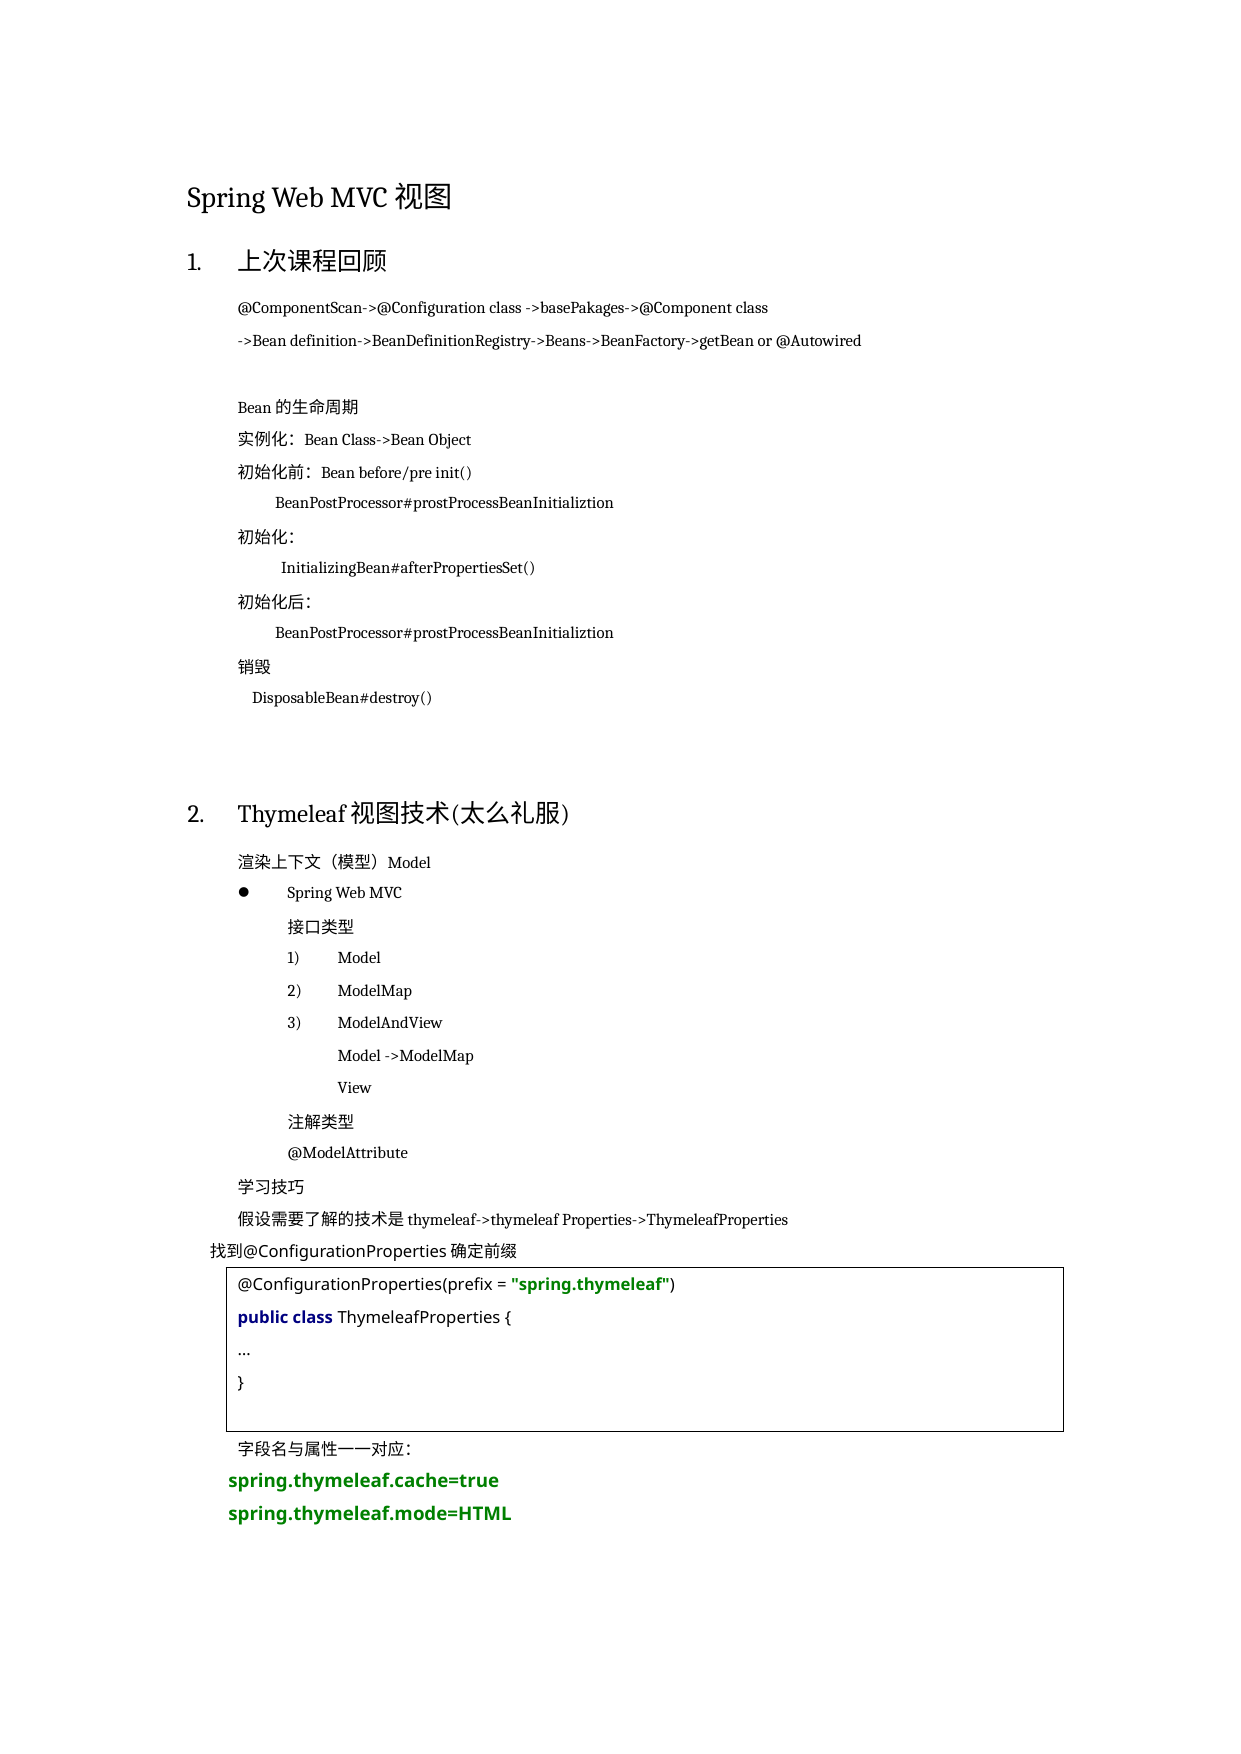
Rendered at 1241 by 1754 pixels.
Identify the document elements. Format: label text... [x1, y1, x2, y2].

list 销毁 [237, 649, 1053, 682]
list 初始化： [237, 519, 1053, 552]
list 实例化：Bean Class->Bean Object [237, 422, 1053, 454]
text 找到@ConfigurationProperties确定前缀 [187, 1234, 1053, 1267]
list ->Bean definition->BeanDefinitionRegistry->Beans->BeanFactory->getBean or @Autowired [237, 324, 1053, 357]
list 接口类型 [287, 909, 1053, 942]
text InitializingBean#afterPropertiesSet() [187, 552, 1053, 584]
text Spring Web MVC视图 [187, 162, 1053, 227]
list @ComponentScan->@Configuration class ->basePakages->@Component class [237, 292, 1053, 324]
list ModelMap [287, 974, 1053, 1007]
list 初始化前：Bean before/pre init() [237, 454, 1053, 487]
list Bean的生命周期 [237, 389, 1053, 422]
list 初始化后： [237, 584, 1053, 617]
list 字段名与属性一一对应： [237, 1432, 1053, 1464]
text @ModelAttribute [187, 1137, 1053, 1169]
list Spring Web MVC [237, 877, 1053, 909]
list View [337, 1072, 1053, 1104]
list Thymeleaf视图技术(太么礼服) [187, 779, 1053, 844]
list BeanPostProcessor#prostProcessBeanInitializtion [237, 487, 1053, 519]
list 假设需要了解的技术是thymeleaf->thymeleaf Properties->ThymeleafProperties [237, 1202, 1053, 1234]
text spring.thymeleaf.cache=true [187, 1464, 1053, 1497]
list 学习技巧 [237, 1169, 1053, 1202]
list Model ->ModelMap [337, 1039, 1053, 1072]
list BeanPostProcessor#prostProcessBeanInitializtion [237, 617, 1053, 649]
list ModelAndView [287, 1007, 1053, 1039]
table_header @ConfigurationProperties(prefix = "spring.thymeleaf") public class ThymeleafProperties { … } [227, 1268, 1063, 1431]
list DisposableBean#destroy() [237, 682, 1053, 714]
list Model [287, 942, 1053, 974]
list 渲染上下文（模型）Model [237, 844, 1053, 877]
text 注解类型 [187, 1104, 1053, 1137]
list 上次课程回顾 [187, 227, 1053, 292]
text spring.thymeleaf.mode=HTML [187, 1497, 1053, 1529]
